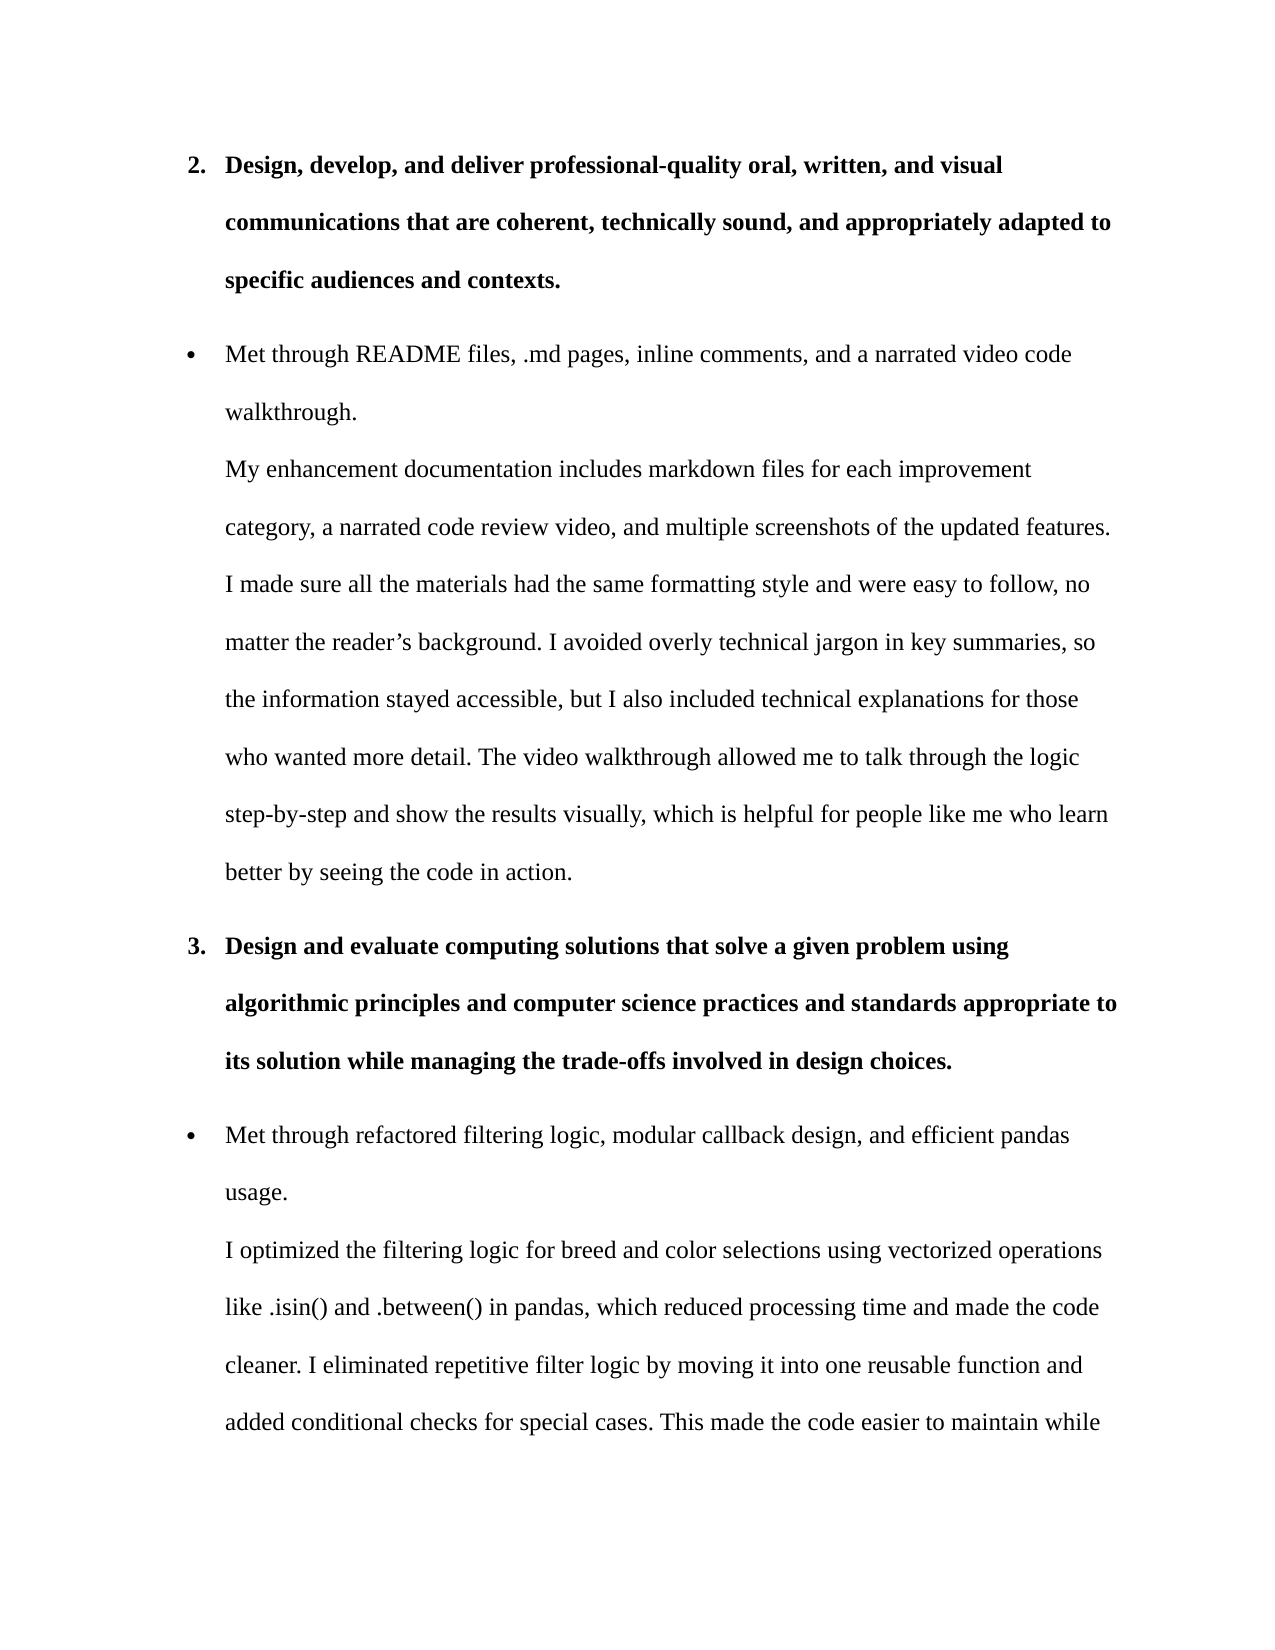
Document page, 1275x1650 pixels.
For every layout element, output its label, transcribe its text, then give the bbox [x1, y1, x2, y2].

list Design, develop, and deliver professional-quality oral, written, and visual communications that are coherent, technically sound, and appropriately adapted to specific audiences and contexts. [187, 150, 1125, 294]
list Design and evaluate computing solutions that solve a given problem using algorithmic principles and computer science practices and standards appropriate to its solution while managing the trade-offs involved in design choices. [187, 931, 1125, 1074]
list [187, 1120, 1125, 1436]
list Met through README files, .md pages, inline comments, and a narrated video code walkthrough. My enhancement documentation includes markdown files for each improvement category, a narrated code review video, and multiple screenshots of the updated features. I made sure all the materials had the same formatting style and were easy to follow, no matter the reader’s background. I avoided overly technical jargon in key summaries, so the information stayed accessible, but I also included technical explanations for those who wanted more detail. The video walkthrough allowed me to talk through the logic step-by-step and show the results visually, which is helpful for people like me who learn better by seeing the code in action. [187, 339, 1125, 885]
